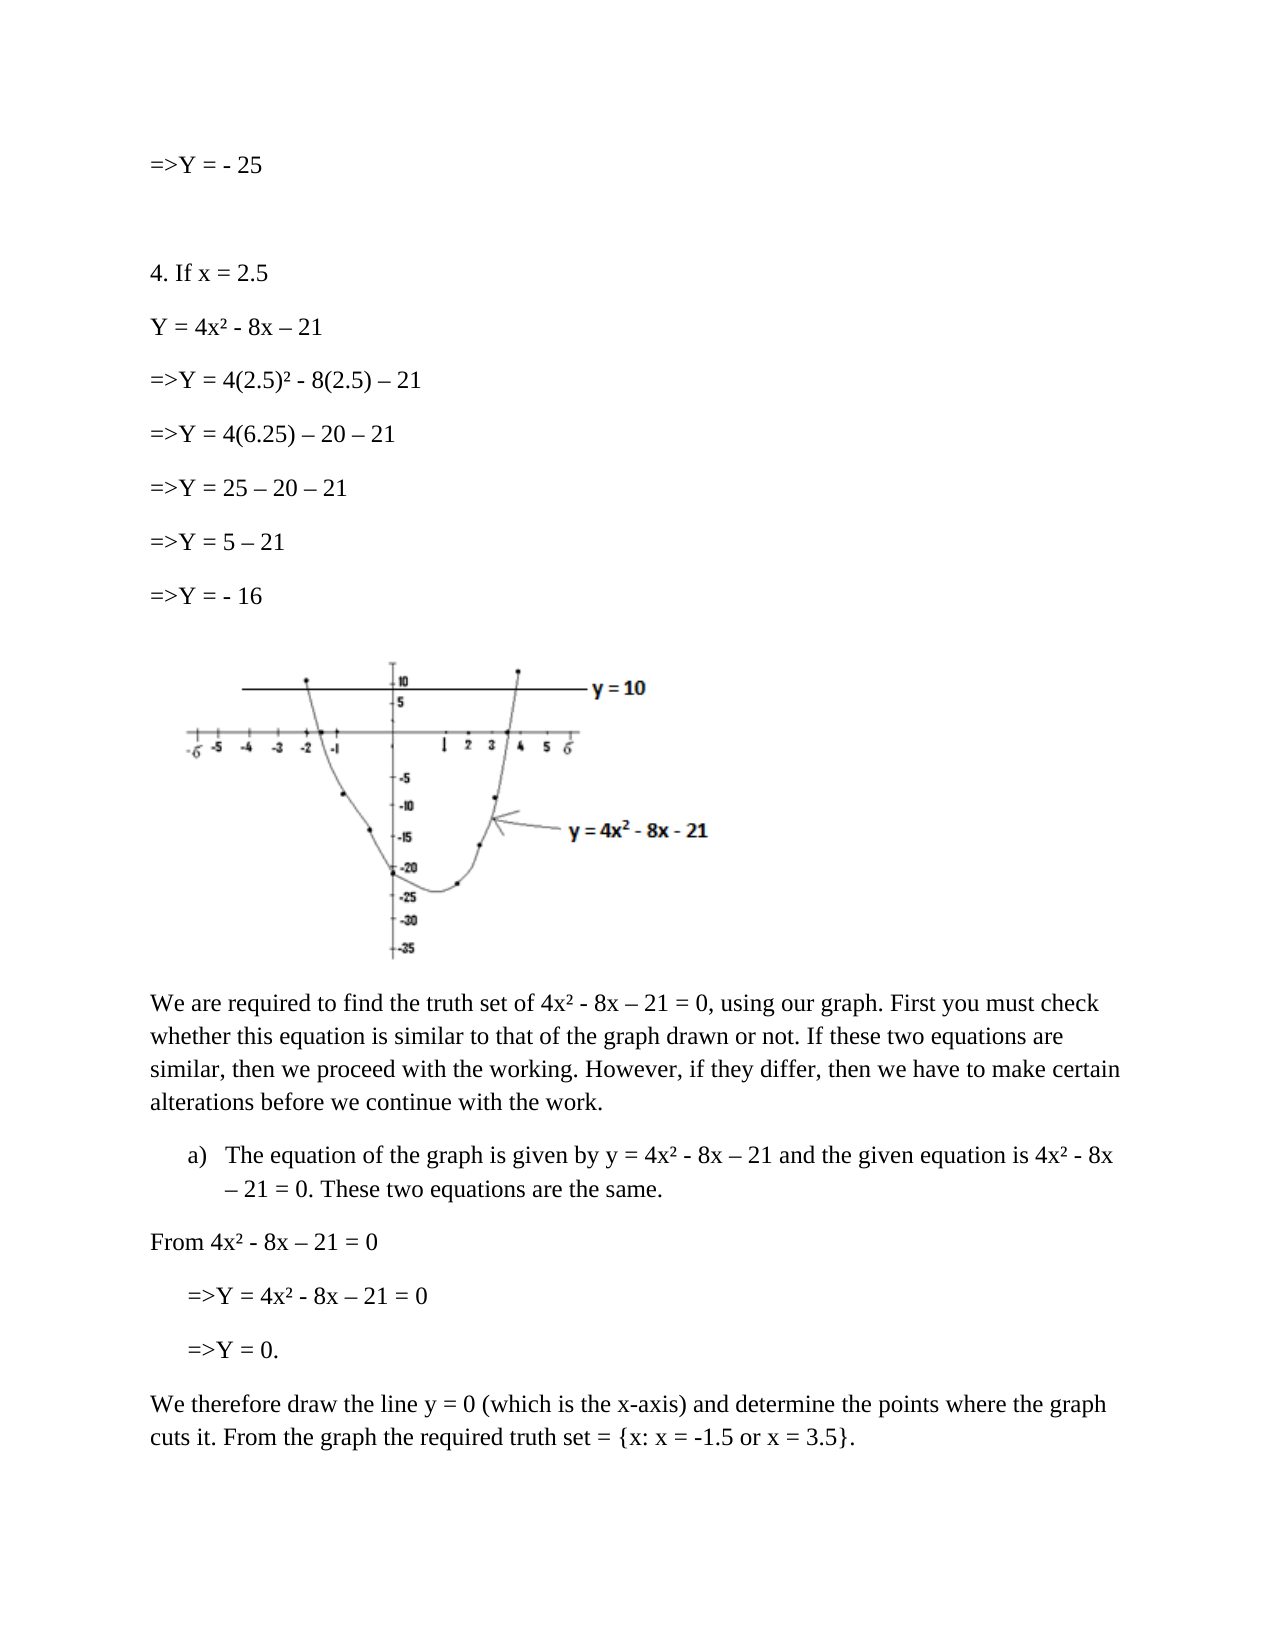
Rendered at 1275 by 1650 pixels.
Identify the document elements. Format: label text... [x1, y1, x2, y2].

text =>Y = - 25 [150, 150, 1125, 179]
text =>Y = 5 – 21 [150, 527, 1125, 556]
text From 4x² - 8x – 21 = 0 [150, 1227, 1125, 1256]
text We are required to find the truth set of 4x² - 8x – 21 = 0, using our graph. First you must check whether this equation is similar to that of the graph drawn or not. If these two equations are similar, then we proceed with the working. However, if they differ, then we have to make certain alterations before we continue with the work. [150, 988, 1125, 1116]
picture [150, 634, 716, 963]
text =>Y = 0. [187, 1335, 1125, 1364]
text Y = 4x² - 8x – 21 [150, 312, 1125, 340]
list The equation of the graph is given by y = 4x² - 8x – 21 and the given equation is 4x² - 8x – 21 = 0. These two equations are the same. [187, 1141, 1125, 1202]
text =>Y = 25 – 20 – 21 [150, 473, 1125, 502]
text =>Y = 4(6.25) – 20 – 21 [150, 419, 1125, 448]
text We therefore draw the line y = 0 (which is the x-axis) and determine the points where the graph cuts it. From the graph the required truth set = {x: x = -1.5 or x = 3.5}. [150, 1389, 1125, 1451]
text 4. If x = 2.5 [150, 258, 1125, 286]
text =>Y = 4(2.5)² - 8(2.5) – 21 [150, 365, 1125, 394]
text =>Y = 4x² - 8x – 21 = 0 [187, 1281, 1125, 1310]
text =>Y = - 16 [150, 581, 1125, 609]
